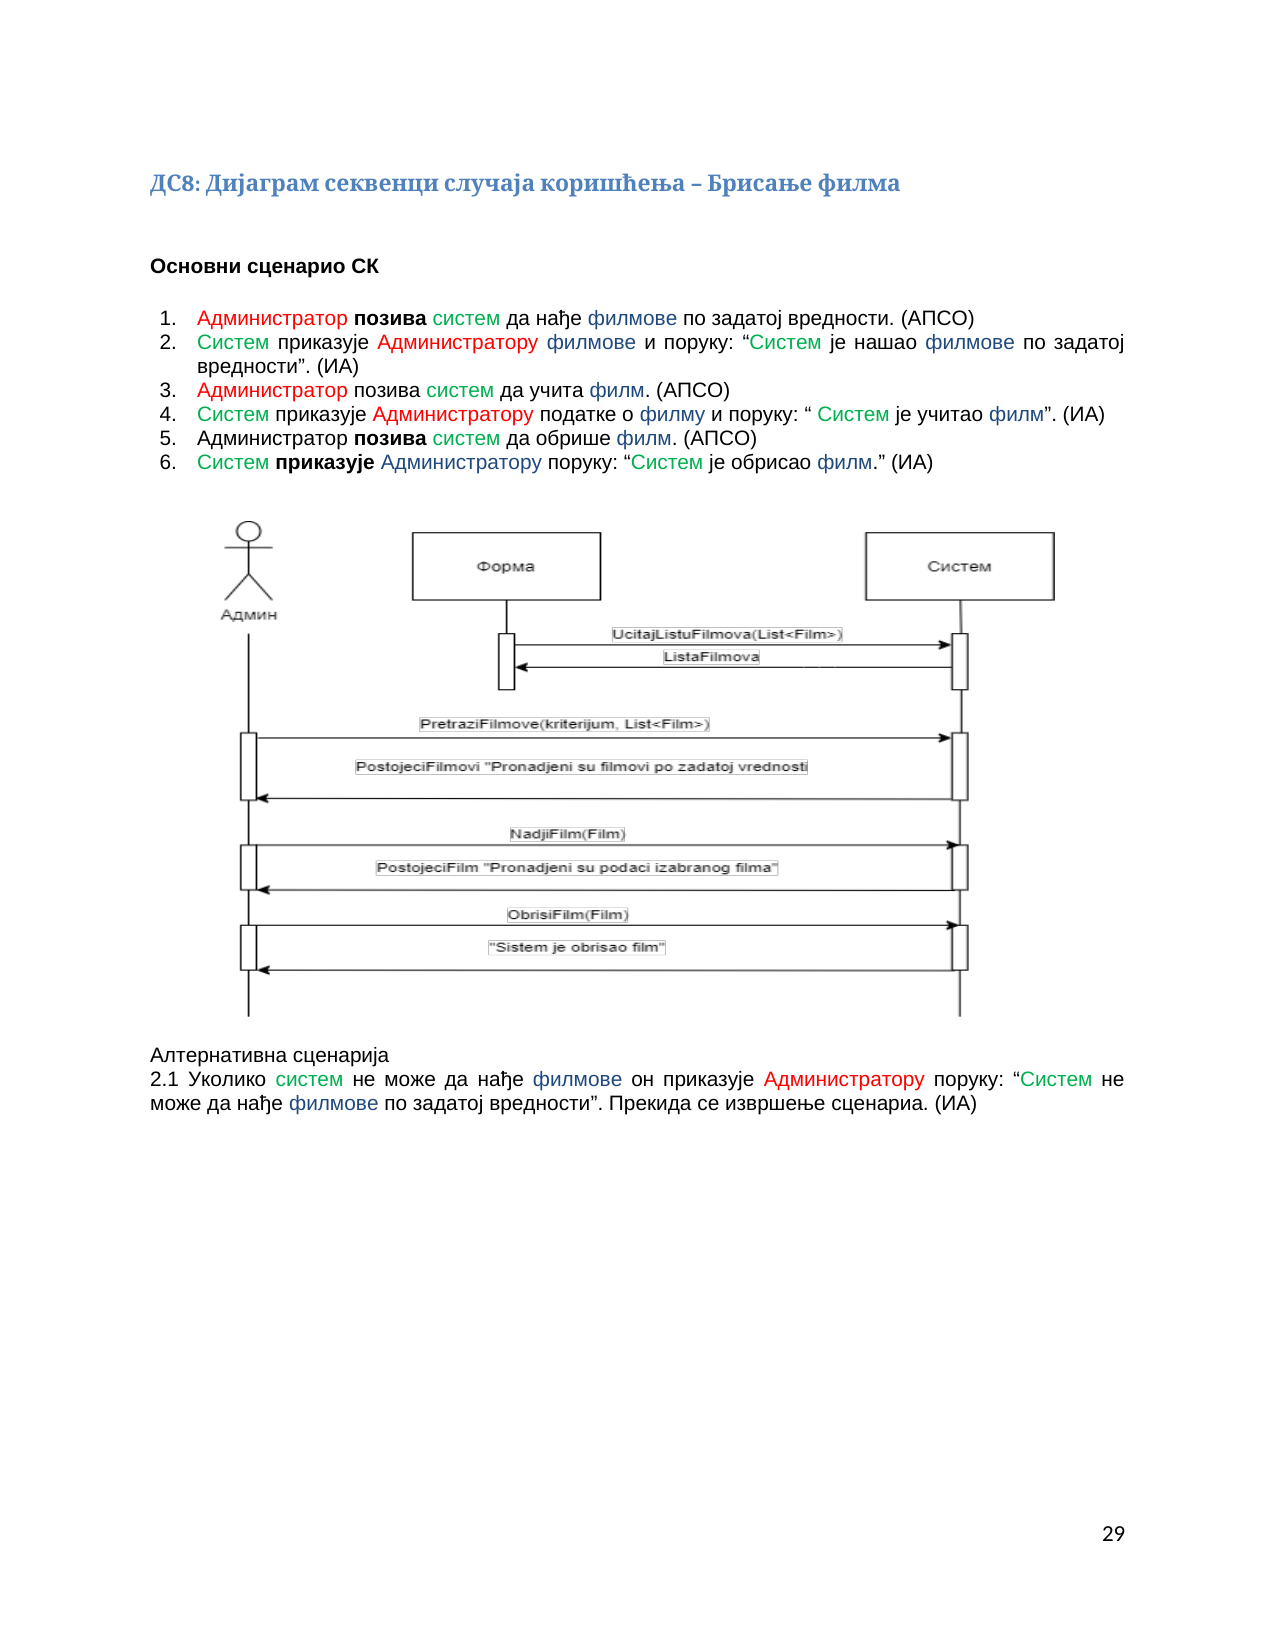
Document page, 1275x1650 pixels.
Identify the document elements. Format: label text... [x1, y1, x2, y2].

list Администратор позива систем да нађе филмове по задатој вредности. (АПСО) [159, 306, 1125, 330]
text Алтернативна сценарија [150, 1043, 1125, 1067]
list Систем приказује Администратору поруку: “Систем је обрисао филм.” (ИА) [159, 450, 1125, 474]
list Систем приказује Администратору филмове и поруку: “Систем је нашао филмове по задатој вредности”. (ИА) [159, 330, 1125, 378]
text 2.1 Уколико систем не може да нађе филмове он приказује Администратору поруку: “Систем не може да нађе филмове по задатој вредности”. Прекида се извршење сценариа. (ИА) [150, 1067, 1125, 1114]
text Основни сценарио СК [150, 254, 1125, 278]
subtitle ДС8: Дијаграм секвенци случаја коришћења – Брисање филма [150, 171, 1125, 197]
list Администратор позива систем да учита филм. (АПСО) [159, 378, 1125, 402]
list Систем приказује Администратору податке о филму и поруку: “ Систем је учитао филм”. (ИА) [159, 402, 1125, 426]
list Администратор позива систем да обрише филм. (АПСО) [159, 426, 1125, 450]
picture [220, 521, 1055, 1019]
